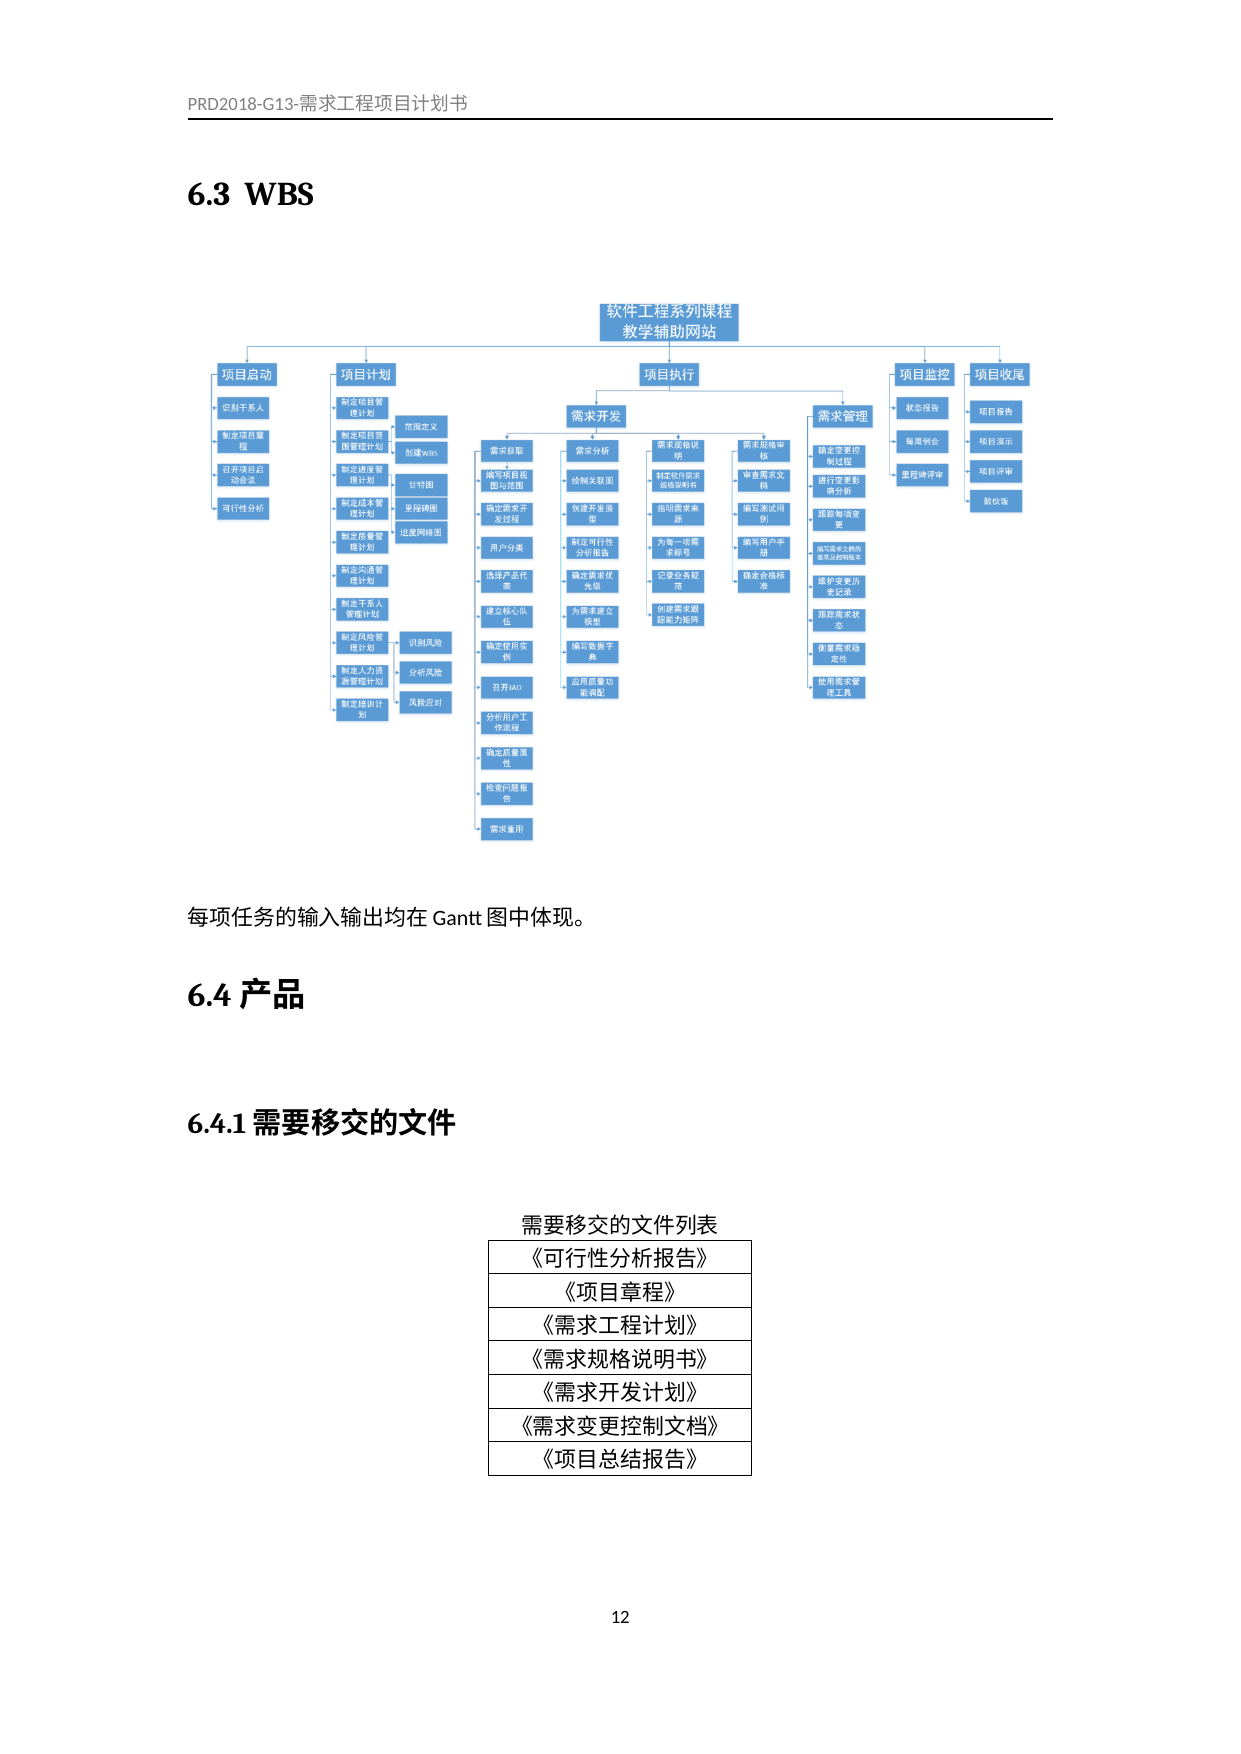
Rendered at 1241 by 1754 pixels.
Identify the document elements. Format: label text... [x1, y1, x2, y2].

table_cell 《需求开发计划》 [489, 1375, 751, 1407]
table_header 《可行性分析报告》 [489, 1241, 751, 1273]
table_cell 《需求规格说明书》 [489, 1341, 751, 1374]
subtitle 6.4 产品 [187, 959, 1053, 1024]
table_cell 《项目章程》 [489, 1274, 751, 1307]
picture [187, 282, 1053, 888]
table_cell 《需求变更控制文档》 [489, 1409, 751, 1441]
text 每项任务的输入输出均在Gantt图中体现。 [187, 899, 1053, 932]
subtitle 6.4.1 需要移交的文件 [187, 1088, 1053, 1153]
subtitle 6.3 WBS [187, 162, 1053, 227]
table_cell 《项目总结报告》 [489, 1442, 751, 1474]
table_cell 《需求工程计划》 [489, 1308, 751, 1340]
text 需要移交的文件列表 [187, 1207, 1053, 1240]
